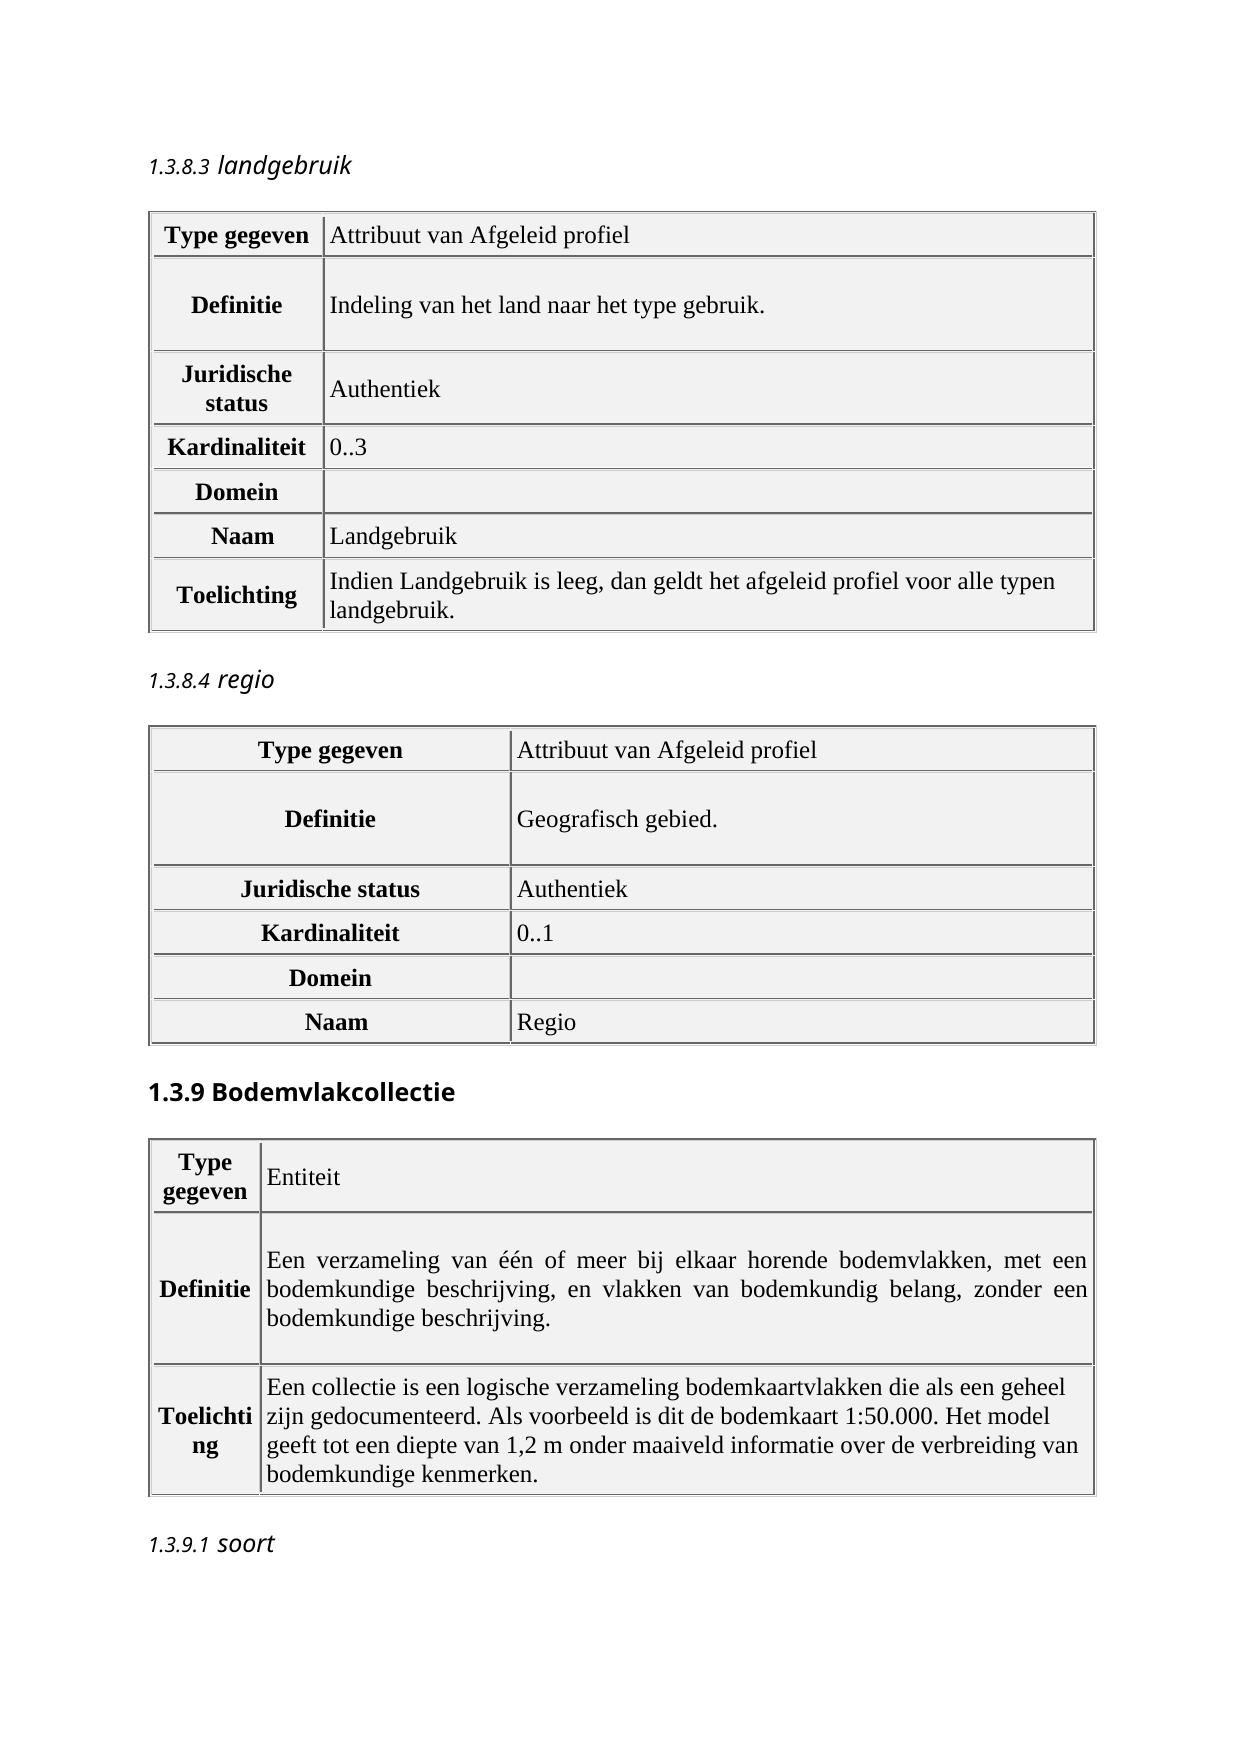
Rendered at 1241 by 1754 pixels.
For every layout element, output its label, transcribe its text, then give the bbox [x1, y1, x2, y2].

table_cell Juridische status [152, 864, 509, 909]
table_cell Domein [152, 953, 509, 998]
table_header Attribuut van Afgeleid profiel [510, 729, 1093, 770]
table_cell Indien Landgebruik is leeg, dan geldt het afgeleid profiel voor alle typen landgebruik. [323, 556, 1094, 630]
table_cell Een collectie is een logische verzameling bodemkaartvlakken die als een geheel zijn gedocumenteerd. Als voorbeeld is dit de bodemkaart 1:50.000. Het model geeft tot een diepte van 1,2 m onder maaiveld informatie over de verbreiding van bodemkundige kenmerken. [260, 1363, 1094, 1494]
table_cell Kardinaliteit [152, 423, 322, 467]
text 1.3.9.1 soort [148, 1526, 1093, 1560]
table_header Entiteit [260, 1141, 1093, 1211]
table_cell Geografisch gebied. [510, 770, 1095, 864]
table_header Attribuut van Afgeleid profiel [323, 214, 1093, 255]
text 1.3.8.3 landgebruik [148, 148, 1093, 182]
table_cell Indeling van het land naar het type gebruik. [325, 255, 1094, 350]
text 1.3.8.4 regio [148, 662, 1093, 696]
table_cell Domein [152, 468, 322, 512]
table_cell Toelichting [152, 1363, 260, 1494]
table_header Type gegeven [150, 212, 323, 255]
table_cell Regio [510, 998, 1095, 1042]
table_cell Authentiek [512, 864, 1094, 909]
text 1.3.9 Bodemvlakcollectie [148, 1074, 1093, 1109]
table_cell Toelichting [152, 556, 323, 630]
table_cell Authentiek [323, 350, 1095, 423]
table_cell Een verzameling van één of meer bij elkaar horende bodemvlakken, met een bodemkundige beschrijving, en vlakken van bodemkundig belang, zonder een bodemkundige beschrijving. [262, 1211, 1093, 1363]
table_cell Juridische status [150, 350, 323, 423]
table_header Type gegeven [152, 1140, 260, 1211]
table_cell [512, 953, 1094, 998]
table_cell Naam [150, 998, 510, 1042]
table_cell 0..3 [325, 423, 1094, 467]
table_cell [325, 468, 1094, 512]
table_cell Kardinaliteit [150, 909, 510, 953]
table_cell Naam [152, 512, 322, 556]
table_cell Landgebruik [325, 512, 1093, 556]
table_cell 0..1 [510, 909, 1095, 953]
table_header Type gegeven [152, 729, 510, 770]
table_cell Definitie [150, 770, 510, 864]
table_cell Definitie [152, 255, 322, 350]
table_cell Definitie [152, 1211, 259, 1363]
